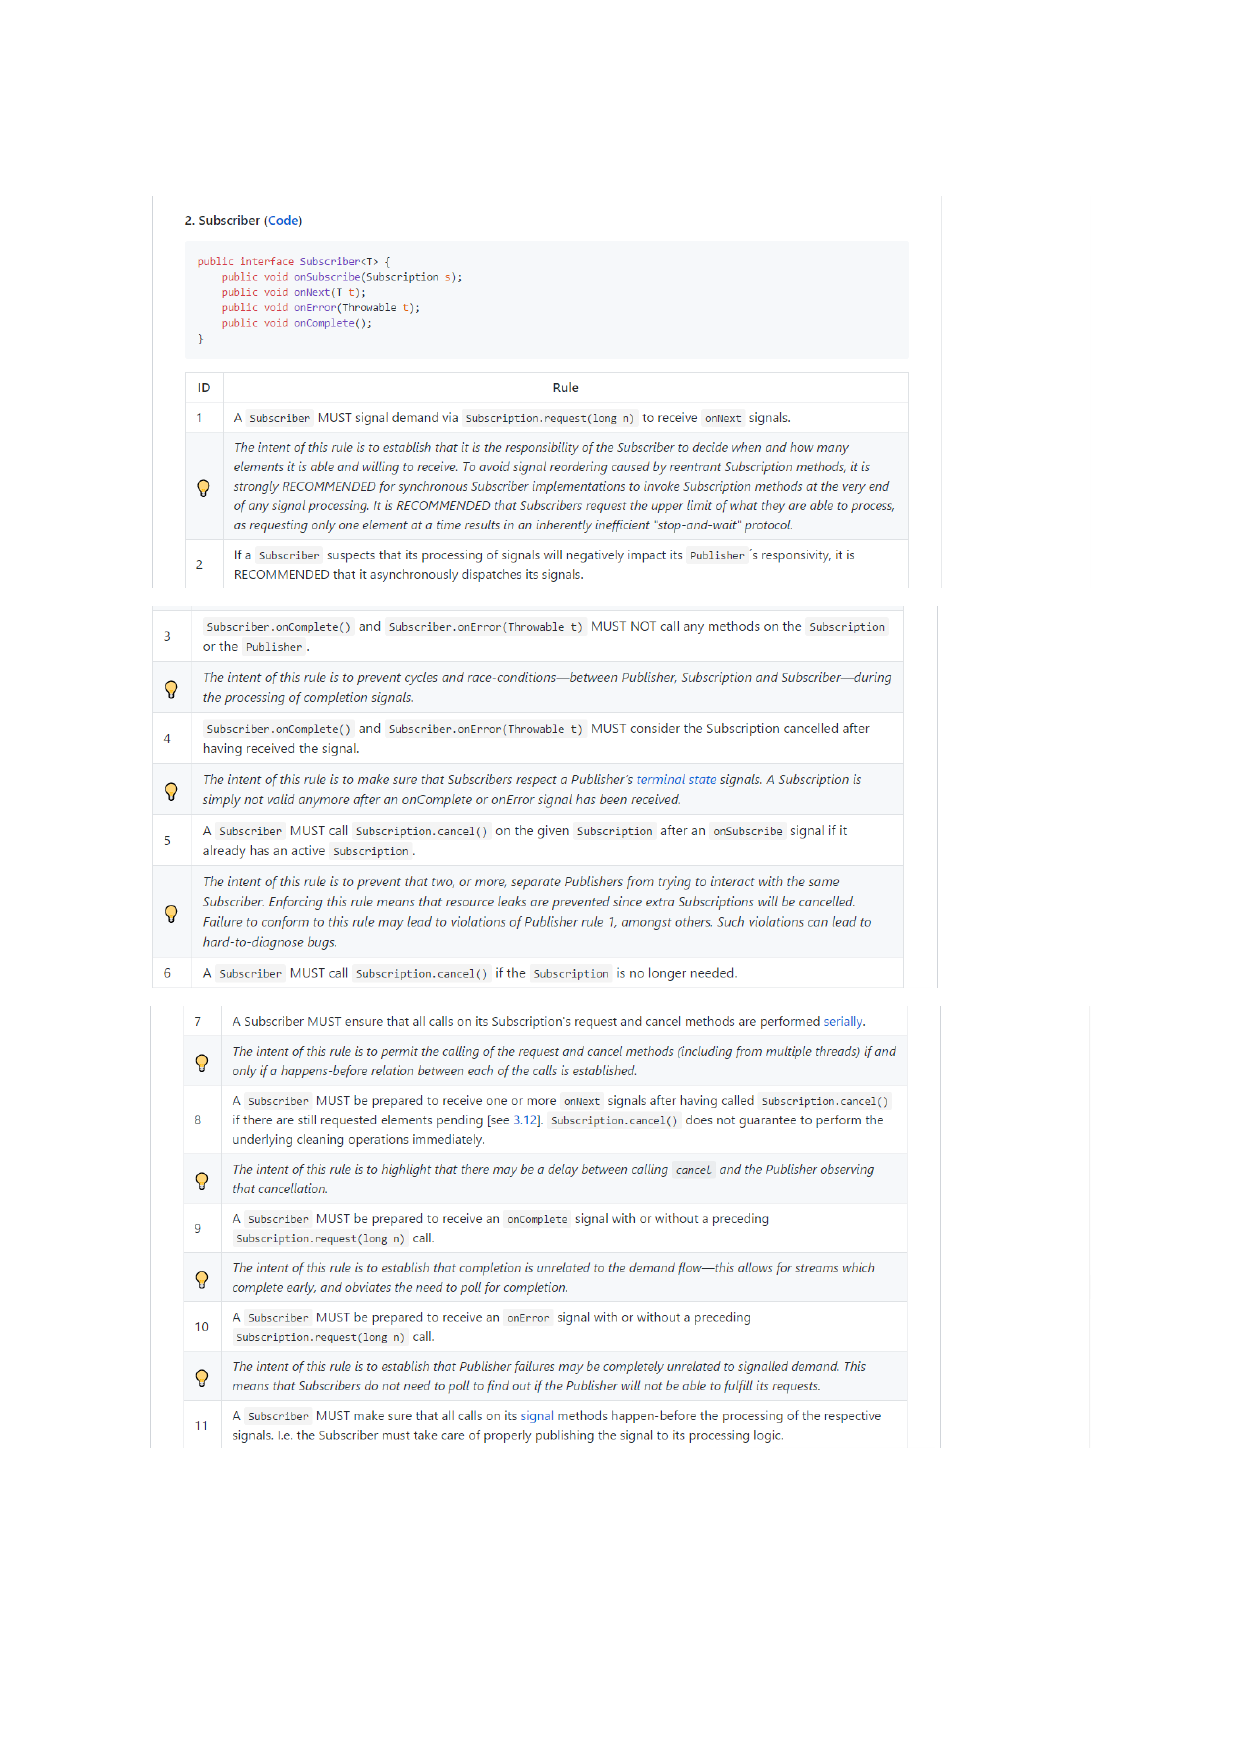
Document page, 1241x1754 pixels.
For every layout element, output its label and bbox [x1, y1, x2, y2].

picture [150, 1006, 1091, 1448]
picture [150, 196, 1091, 588]
picture [150, 606, 1091, 988]
